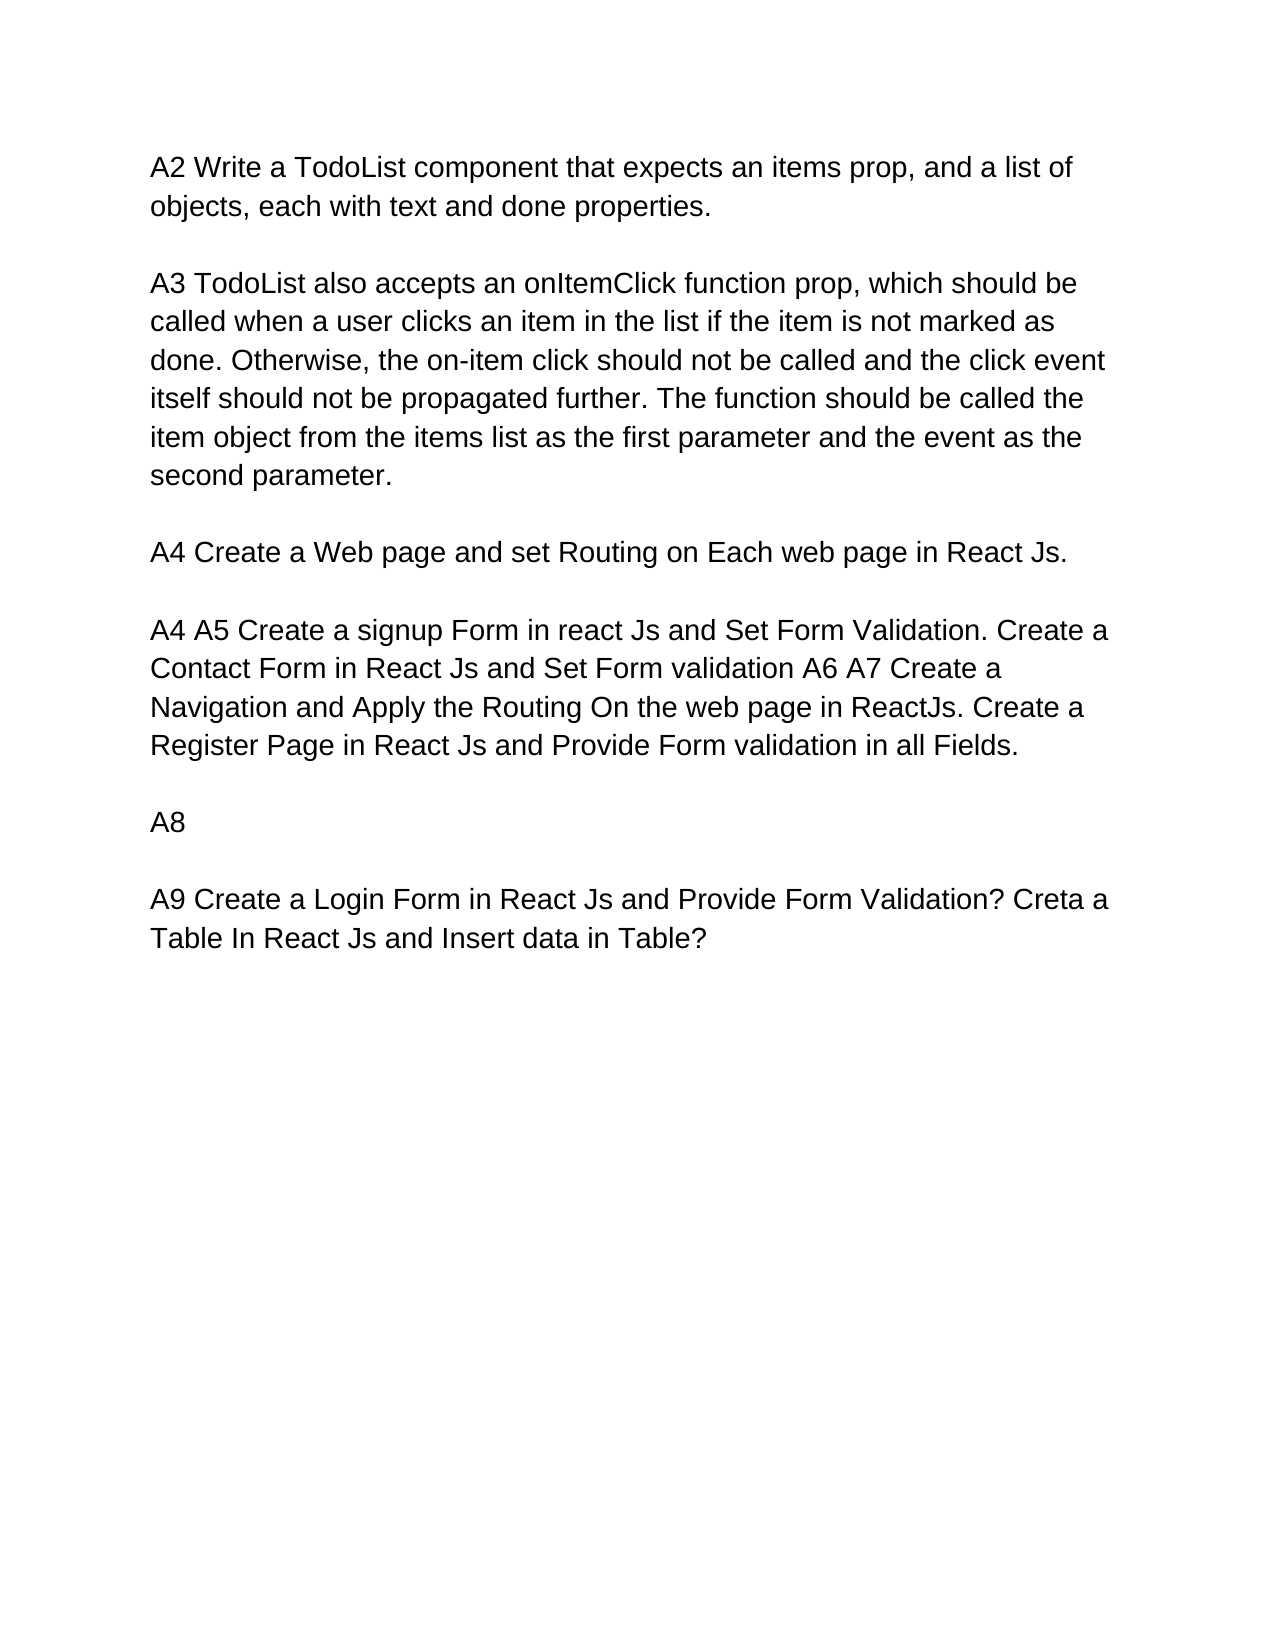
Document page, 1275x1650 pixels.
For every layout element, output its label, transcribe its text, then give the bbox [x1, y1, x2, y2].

text A3 TodoList also accepts an onItemClick function prop, which should be called when a user clicks an item in the list if the item is not marked as done. Otherwise, the on-item click should not be called and the click event itself should not be propagated further. The function should be called the item object from the items list as the first parameter and the event as the second parameter. [150, 266, 1125, 492]
text A8 [150, 805, 1125, 839]
text A2 Write a TodoList component that expects an items prop, and a list of objects, each with text and done properties. [150, 150, 1125, 222]
text A4 Create a Web page and set Routing on Each web page in React Js. [150, 535, 1125, 569]
text A4 A5 Create a signup Form in react Js and Set Form Validation. Create a Contact Form in React Js and Set Form validation A6 A7 Create a Navigation and Apply the Routing On the web page in ReactJs. Create a Register Page in React Js and Provide Form validation in all Fields. [150, 612, 1125, 762]
text A9 Create a Login Form in React Js and Provide Form Validation? Creta a Table In React Js and Insert data in Table? [150, 882, 1125, 954]
